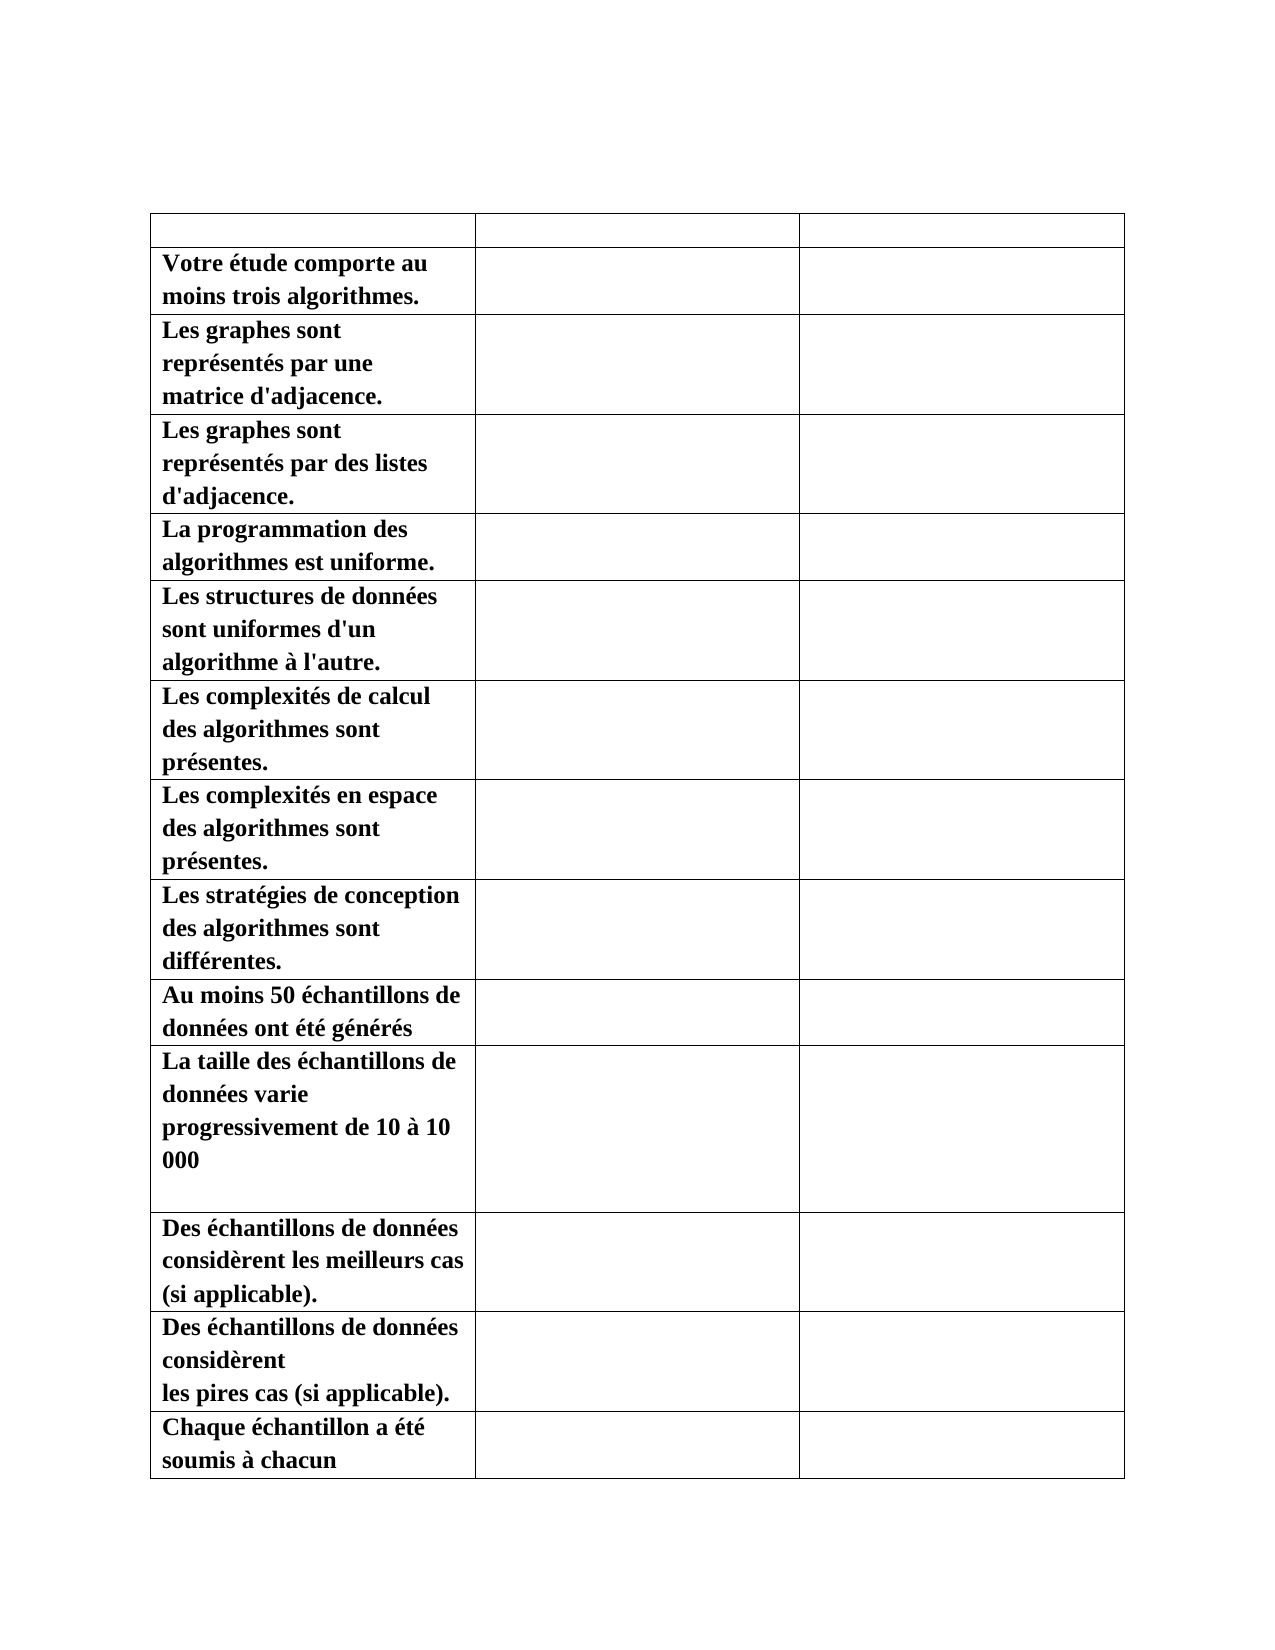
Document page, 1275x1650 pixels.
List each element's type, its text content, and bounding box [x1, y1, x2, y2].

table_cell [800, 315, 1124, 414]
table_cell [800, 980, 1124, 1045]
table_cell Des échantillons de données considèrent les pires cas (si applicable). [151, 1312, 475, 1411]
table_cell [476, 880, 799, 979]
table_cell [800, 681, 1124, 779]
table_cell [800, 581, 1124, 680]
table_cell [800, 780, 1124, 879]
table_cell [800, 1312, 1124, 1411]
table_cell [476, 1213, 799, 1311]
table_header [800, 214, 1124, 247]
table_cell [800, 1412, 1124, 1478]
table_cell Les complexités en espace des algorithmes sont présentes. [151, 780, 475, 879]
table_cell Votre étude comporte au moins trois algorithmes. [151, 248, 475, 314]
table_cell Des échantillons de données considèrent les meilleurs cas (si applicable). [151, 1213, 475, 1311]
table_cell [800, 1046, 1124, 1212]
table_cell [476, 980, 799, 1045]
table_cell [476, 581, 799, 680]
table_cell Les complexités de calcul des algorithmes sont présentes. [151, 681, 475, 779]
table_cell [800, 880, 1124, 979]
table_cell [476, 315, 799, 414]
table_cell Les structures de données sont uniformes d'un algorithme à l'autre. [151, 581, 475, 680]
table_cell [476, 1312, 799, 1411]
table_cell [476, 1046, 799, 1212]
table_cell [476, 514, 799, 580]
table_cell La taille des échantillons de données varie progressivement de 10 à 10 000 [151, 1046, 475, 1212]
table_cell [476, 248, 799, 314]
table_cell Au moins 50 échantillons de données ont été générés [151, 980, 475, 1045]
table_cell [151, 1412, 475, 1478]
table_cell [800, 1213, 1124, 1311]
table_cell [476, 780, 799, 879]
table_header [151, 214, 475, 247]
table_cell [476, 415, 799, 513]
table_cell Les stratégies de conception des algorithmes sont différentes. [151, 880, 475, 979]
table_cell Les graphes sont représentés par des listes d'adjacence. [151, 415, 475, 513]
table_cell [800, 248, 1124, 314]
table_header [476, 214, 799, 247]
table_cell La programmation des algorithmes est uniforme. [151, 514, 475, 580]
table_cell Les graphes sont représentés par une matrice d'adjacence. [151, 315, 475, 414]
table_cell [800, 514, 1124, 580]
table_cell [800, 415, 1124, 513]
table_cell [476, 681, 799, 779]
table_cell [476, 1412, 799, 1478]
